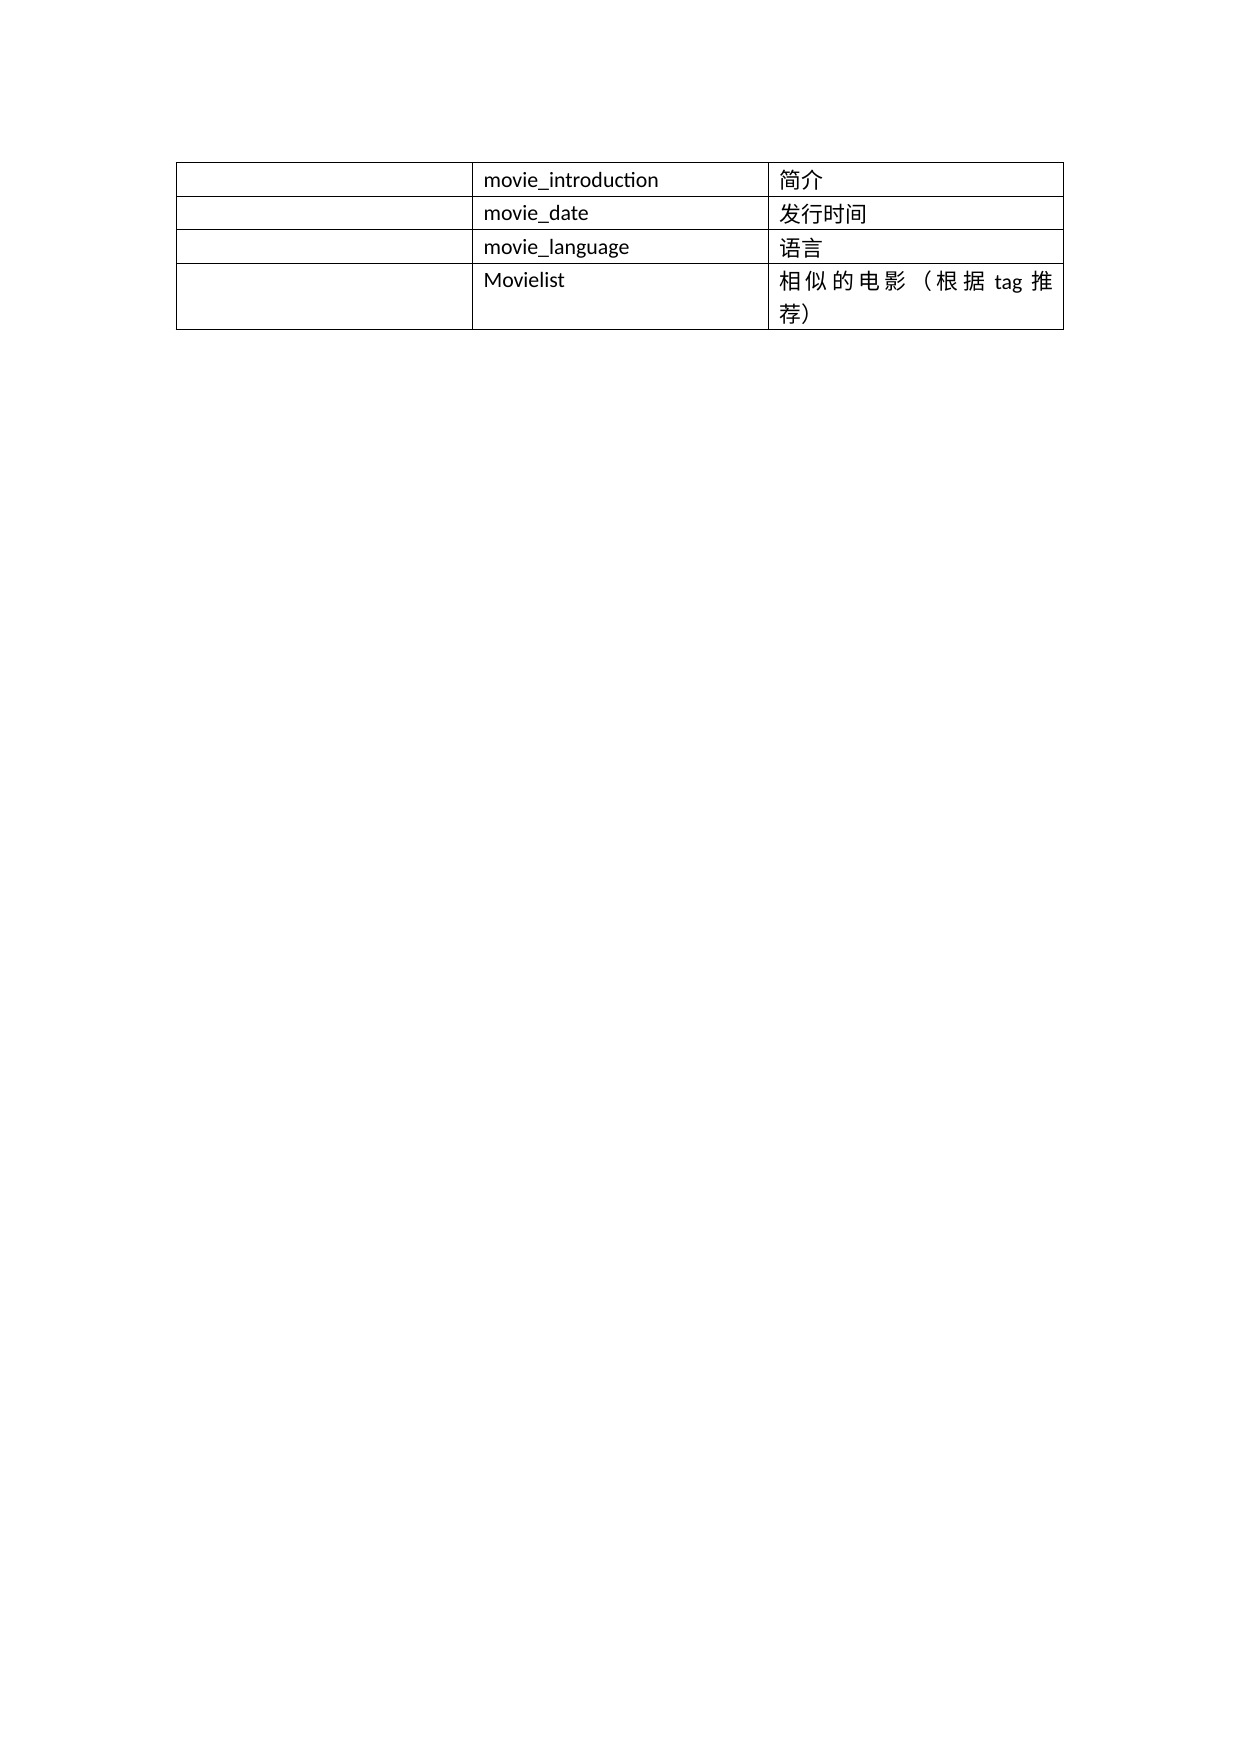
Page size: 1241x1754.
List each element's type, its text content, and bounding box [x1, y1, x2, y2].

table_cell 简介 [769, 163, 1063, 196]
table_cell 发行时间 [769, 197, 1063, 229]
table_cell movie_introduction [473, 163, 768, 196]
table_cell [177, 197, 472, 229]
table_cell movie_language [473, 230, 768, 263]
table_cell [177, 230, 472, 263]
table_cell [177, 163, 472, 196]
table_cell 相似的电影（根据tag推荐） [769, 264, 1063, 329]
table_cell Movielist [473, 264, 768, 329]
table_cell movie_date [473, 197, 768, 229]
table_cell [177, 264, 472, 329]
table_cell 语言 [769, 230, 1063, 263]
